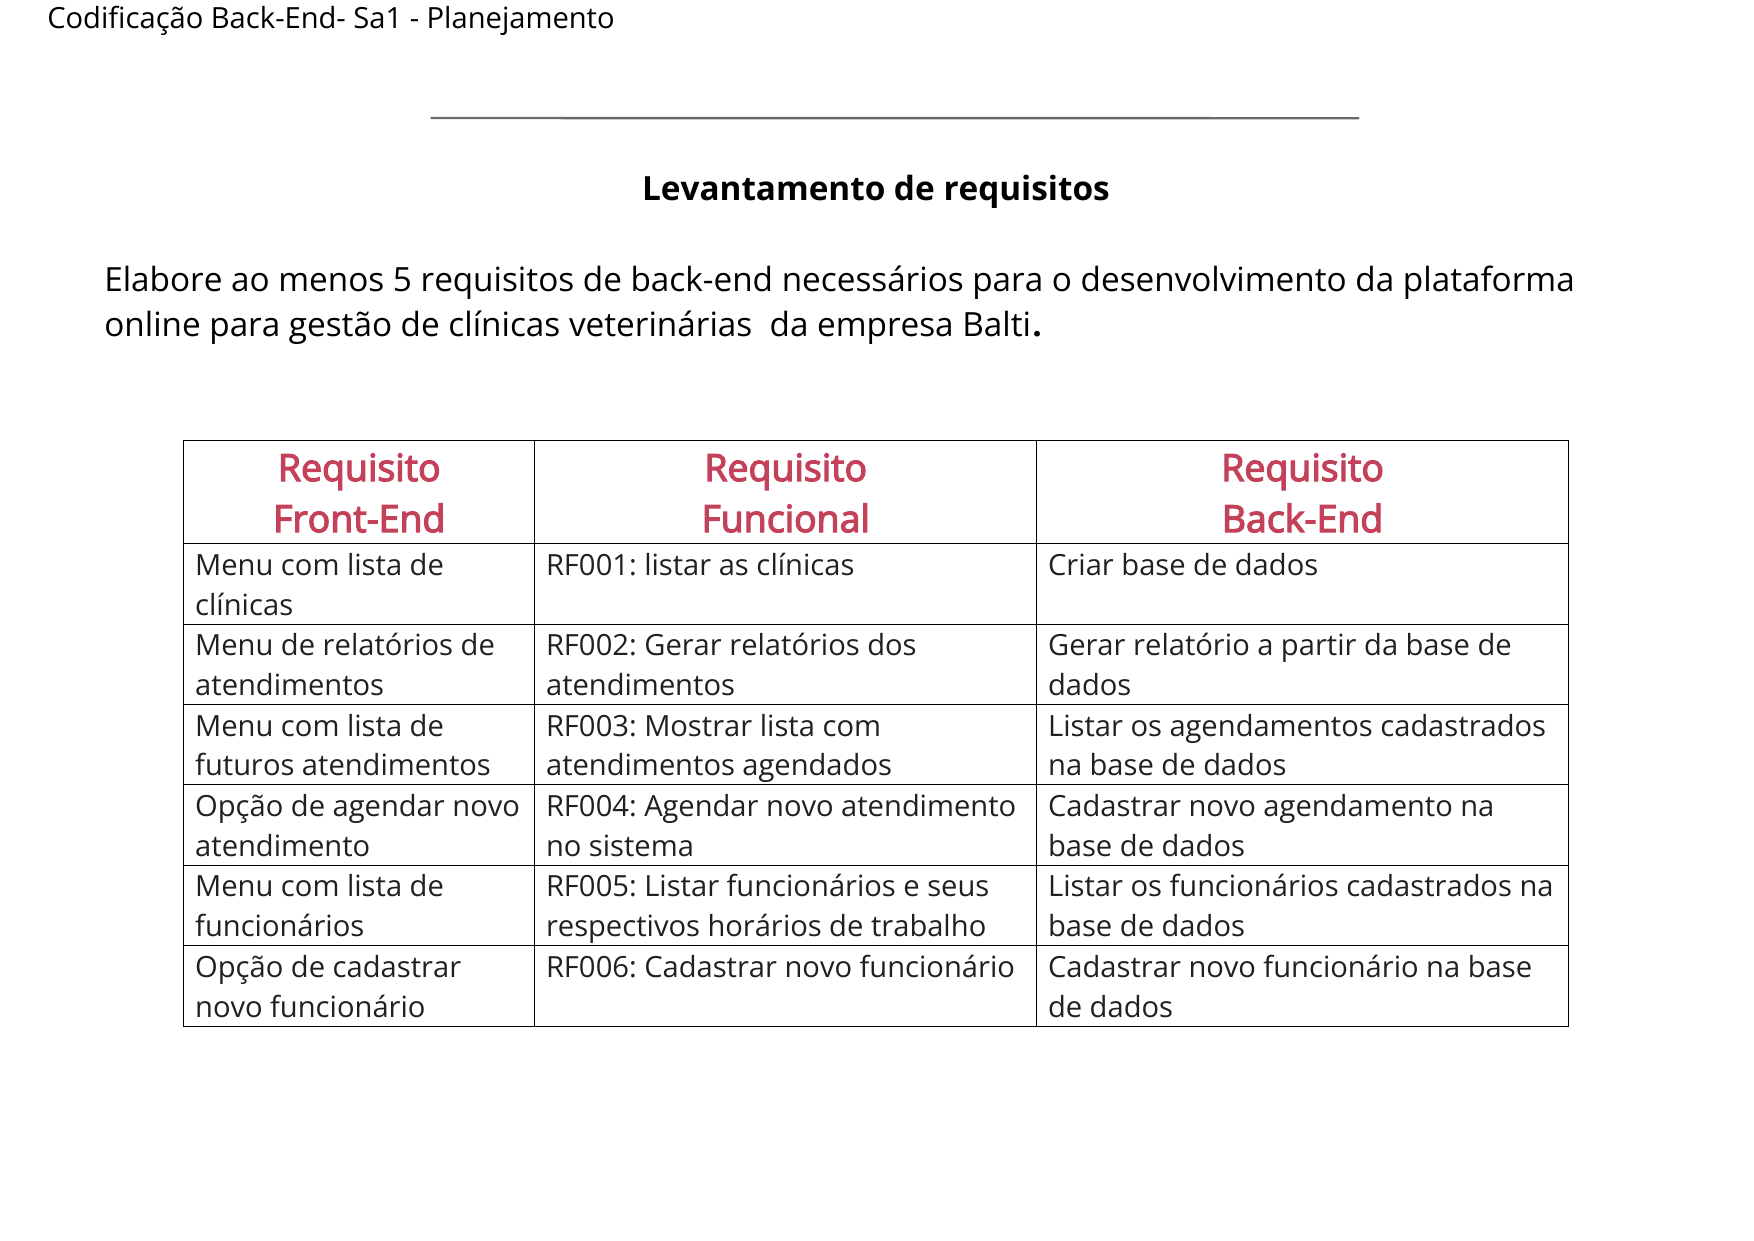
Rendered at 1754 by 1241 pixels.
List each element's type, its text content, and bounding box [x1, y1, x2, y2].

table_cell Criar base de dados [1037, 544, 1568, 623]
table_cell Cadastrar novo agendamento na base de dados [1037, 785, 1568, 865]
table_cell Listar os agendamentos cadastrados na base de dados [1037, 705, 1568, 784]
table_cell Listar os funcionários cadastrados na base de dados [1037, 866, 1568, 945]
text Elabore ao menos 5 requisitos de back-end necessários para o desenvolvimento da plataforma online para gestão de clínicas veterinárias da empresa Balti. [104, 255, 1648, 346]
table_cell Menu de relatórios de atendimentos [184, 625, 534, 704]
table_cell Gerar relatório a partir da base de dados [1037, 625, 1568, 704]
table_cell RF006: Cadastrar novo funcionário [535, 946, 1036, 1026]
table_cell Opção de agendar novo atendimento [184, 785, 534, 865]
table_cell RF003: Mostrar lista com atendimentos agendados [535, 705, 1036, 784]
table_header Requisito Front-End [184, 441, 534, 543]
table_header Requisito Funcional [535, 441, 1036, 543]
table_header Requisito Back-End [1037, 441, 1568, 543]
table_cell RF001: listar as clínicas [535, 544, 1036, 623]
table_cell Menu com lista de futuros atendimentos [184, 705, 534, 784]
text Levantamento de requisitos [104, 164, 1648, 210]
table_cell Opção de cadastrar novo funcionário [184, 946, 534, 1026]
table_cell Menu com lista de clínicas [184, 544, 534, 623]
table_cell RF004: Agendar novo atendimento no sistema [535, 785, 1036, 865]
table_cell Menu com lista de funcionários [184, 866, 534, 945]
table_cell Cadastrar novo funcionário na base de dados [1037, 946, 1568, 1026]
table_cell RF005: Listar funcionários e seus respectivos horários de trabalho [535, 866, 1036, 945]
